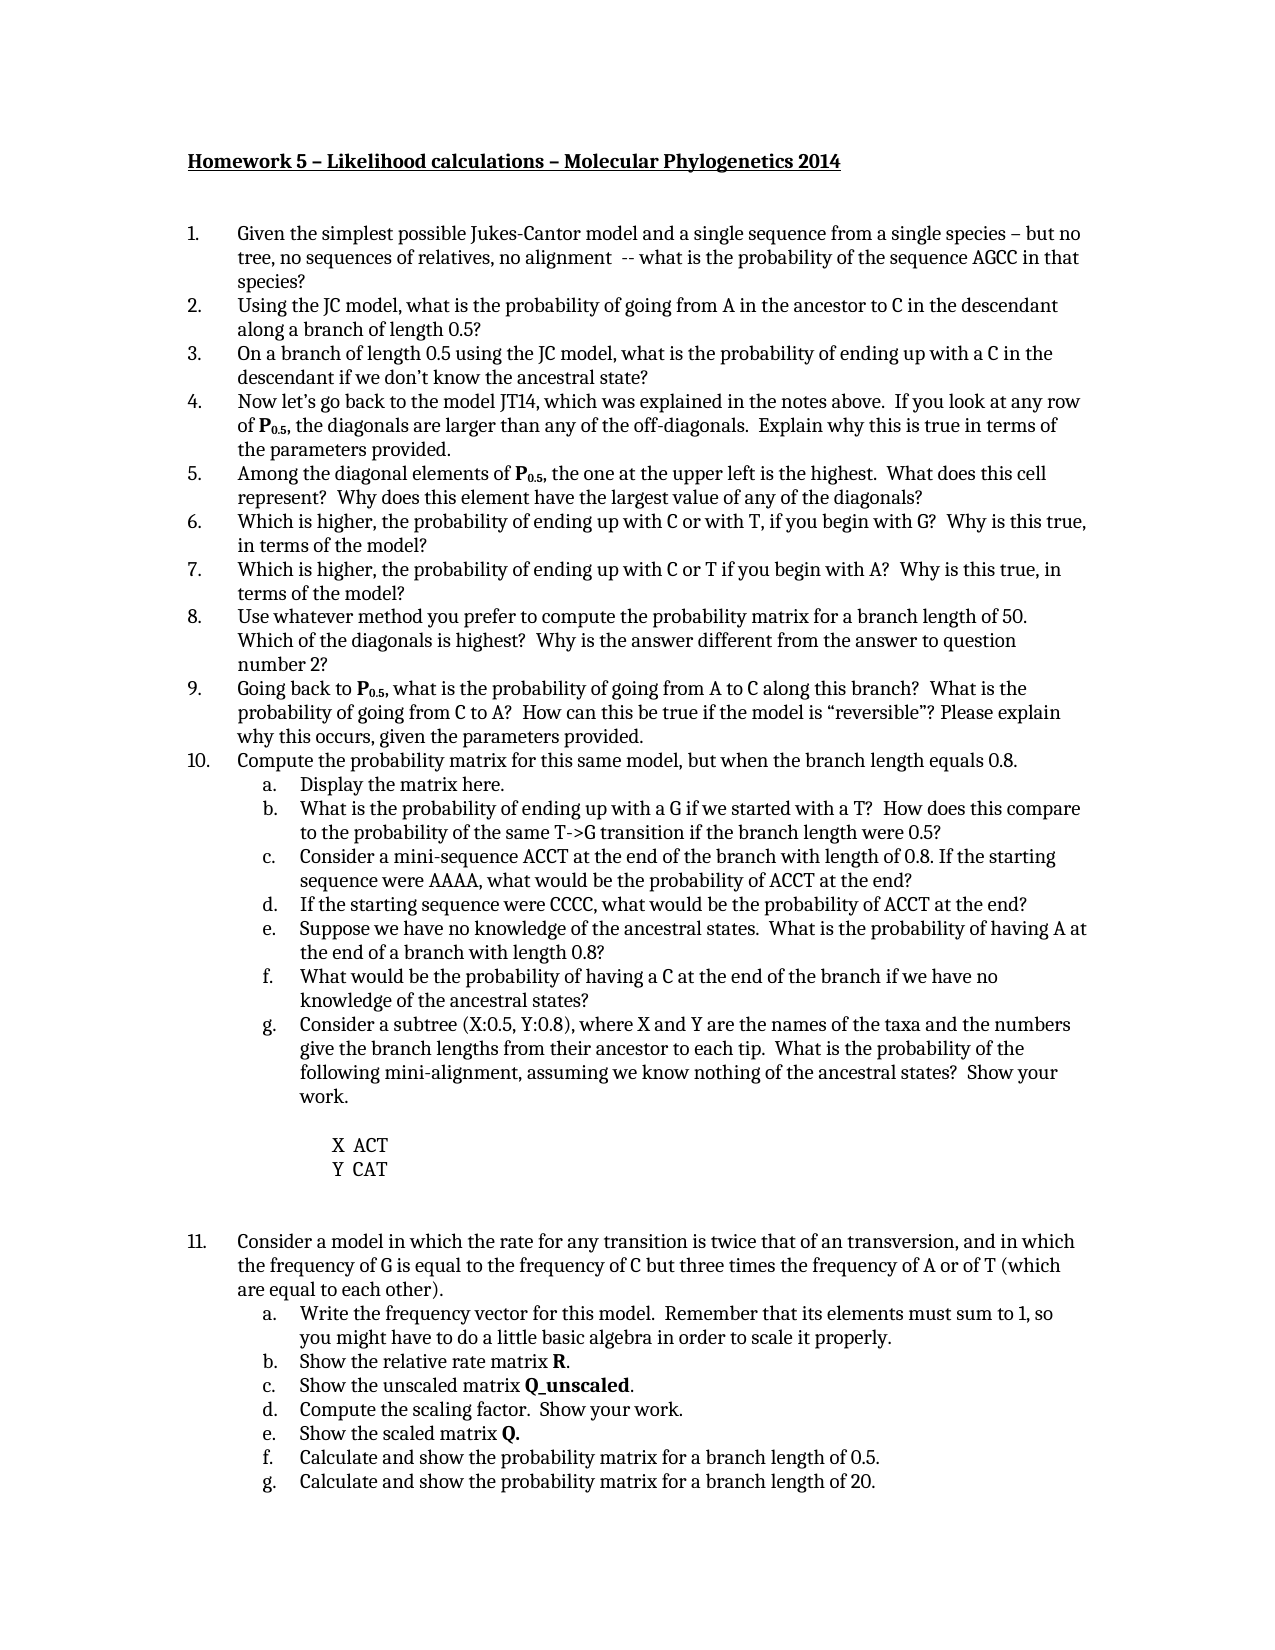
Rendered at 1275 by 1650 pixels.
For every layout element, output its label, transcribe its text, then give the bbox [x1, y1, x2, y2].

list Consider a mini-sequence ACCT at the end of the branch with length of 0.8. If the starting sequence were AAAA, what would be the probability of ACCT at the end? [262, 845, 1087, 893]
list Use whatever method you prefer to compute the probability matrix for a branch length of 50. Which of the diagonals is highest? Why is the answer different from the answer to question number 2? [187, 605, 1087, 677]
list X ACT [300, 1133, 1087, 1157]
list Which is higher, the probability of ending up with C or T if you begin with A? Why is this true, in terms of the model? [187, 557, 1087, 605]
list Show the scaled matrix Q. [262, 1422, 1087, 1446]
list Consider a subtree (X:0.5, Y:0.8), where X and Y are the names of the taxa and the numbers give the branch lengths from their ancestor to each tip. What is the probability of the following mini-alignment, assuming we know nothing of the ancestral states? Show your work. [262, 1012, 1087, 1108]
list Suppose we have no knowledge of the ancestral states. What is the probability of having A at the end of a branch with length 0.8? [262, 917, 1087, 964]
list Which is higher, the probability of ending up with C or with T, if you begin with G? Why is this true, in terms of the model? [187, 509, 1087, 557]
list If the starting sequence were CCCC, what would be the probability of ACCT at the end? [262, 893, 1087, 917]
list Among the diagonal elements of P0.5, the one at the upper left is the highest. What does this cell represent? Why does this element have the largest value of any of the diagonals? [187, 461, 1087, 509]
list What is the probability of ending up with a G if we started with a T? How does this compare to the probability of the same T->G transition if the branch length were 0.5? [262, 797, 1087, 845]
list Given the simplest possible Jukes-Cantor model and a single sequence from a single species – but no tree, no sequences of relatives, no alignment -- what is the probability of the sequence AGCC in that species? [187, 222, 1087, 294]
list Calculate and show the probability matrix for a branch length of 20. [262, 1470, 1087, 1494]
list What would be the probability of having a C at the end of the branch if we have no knowledge of the ancestral states? [262, 964, 1087, 1012]
list Consider a model in which the rate for any transition is twice that of an transversion, and in which the frequency of G is equal to the frequency of C but three times the frequency of A or of T (which are equal to each other). [187, 1230, 1087, 1302]
list On a branch of length 0.5 using the JC model, what is the probability of ending up with a C in the descendant if we don’t know the ancestral state? [187, 342, 1087, 389]
list Compute the scaling factor. Show your work. [262, 1398, 1087, 1422]
list Write the frequency vector for this model. Remember that its elements must sum to 1, so you might have to do a little basic algebra in order to scale it properly. [262, 1302, 1087, 1350]
list Calculate and show the probability matrix for a branch length of 0.5. [262, 1446, 1087, 1470]
list Display the matrix here. [262, 773, 1087, 797]
list Now let’s go back to the model JT14, which was explained in the notes above. If you look at any row of P0.5, the diagonals are larger than any of the off-diagonals. Explain why this is true in terms of the parameters provided. [187, 389, 1087, 461]
list Show the relative rate matrix R. [262, 1350, 1087, 1374]
list Y CAT [300, 1157, 1087, 1181]
list Going back to P0.5, what is the probability of going from A to C along this branch? What is the probability of going from C to A? How can this be true if the model is “reversible”? Please explain why this occurs, given the parameters provided. [187, 677, 1087, 749]
list Using the JC model, what is the probability of going from A in the ancestor to C in the descendant along a branch of length 0.5? [187, 294, 1087, 342]
text Homework 5 – Likelihood calculations – Molecular Phylogenetics 2014 [187, 150, 1087, 174]
list Show the unscaled matrix Q_unscaled. [262, 1374, 1087, 1398]
list Compute the probability matrix for this same model, but when the branch length equals 0.8. [187, 749, 1087, 773]
